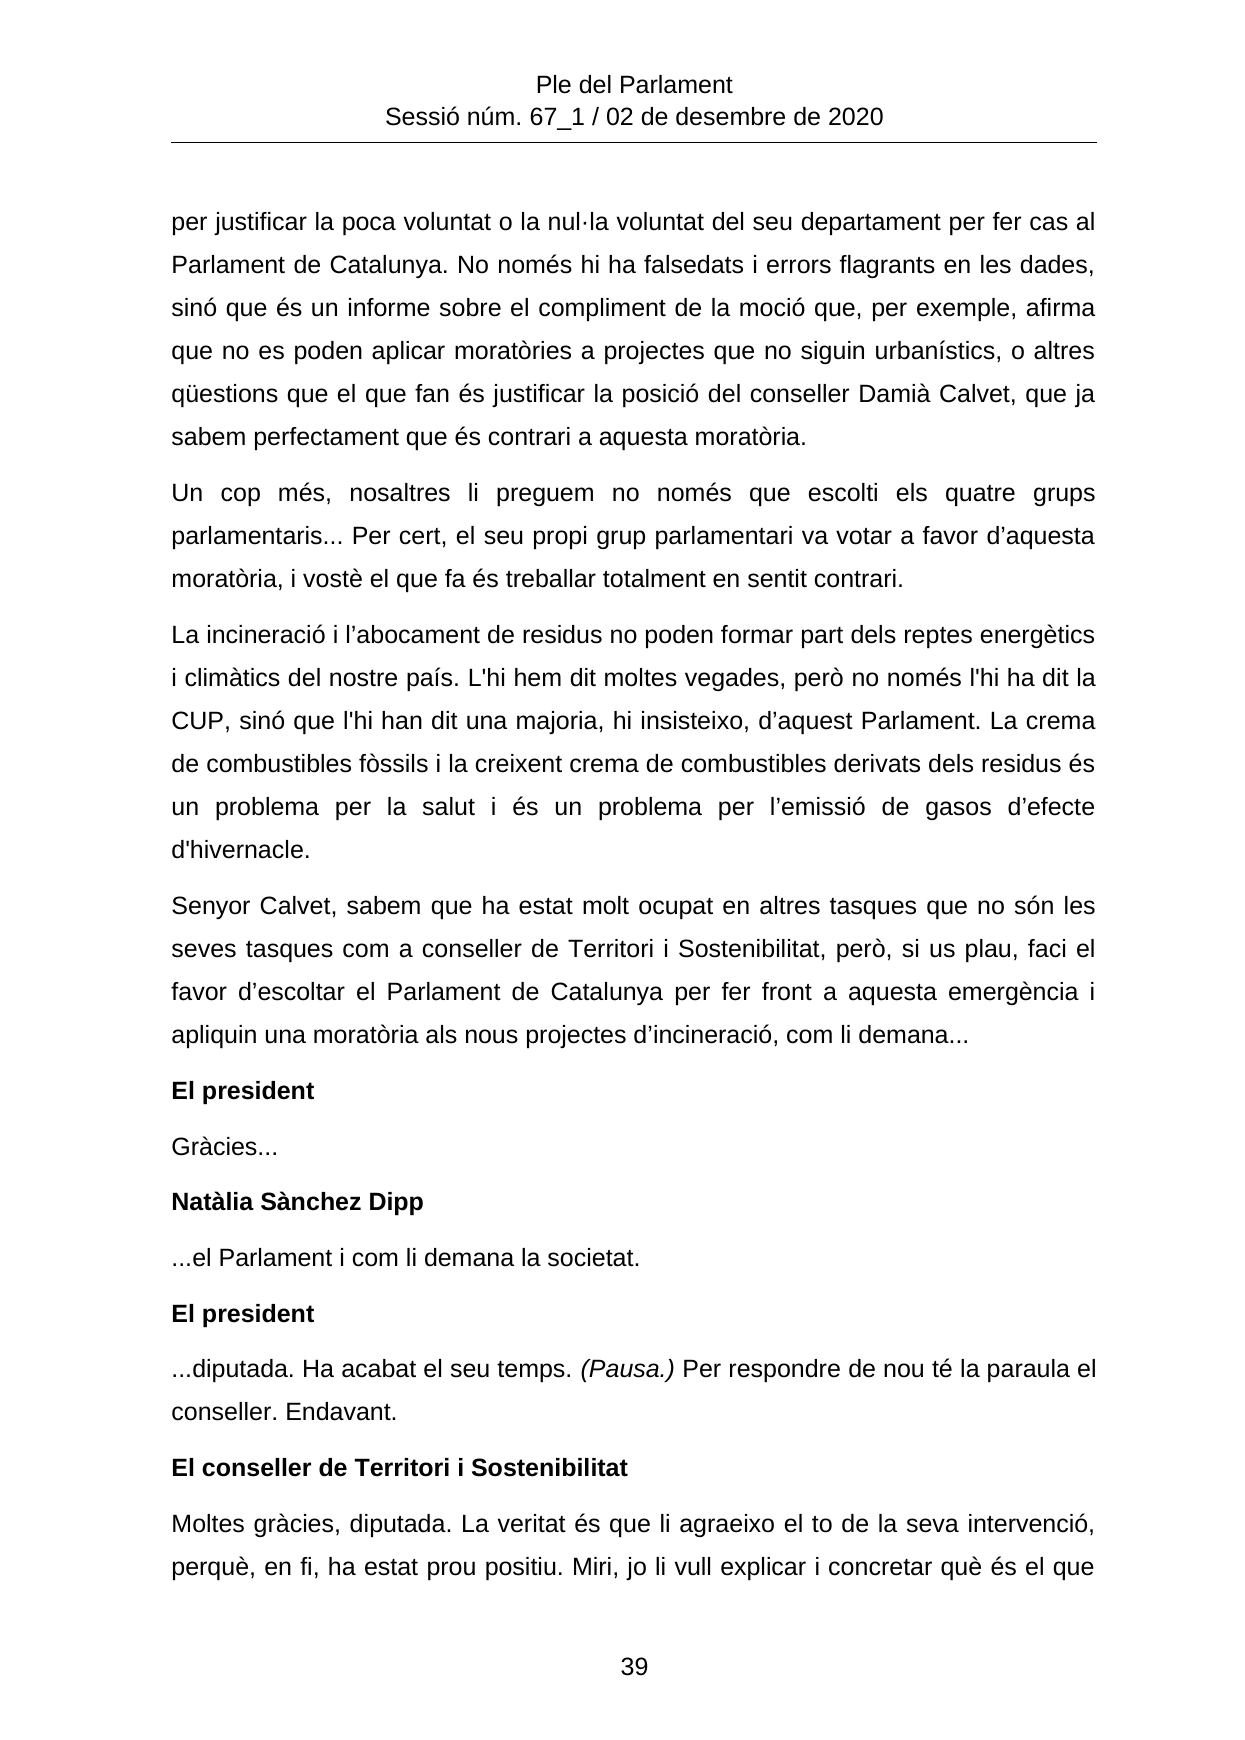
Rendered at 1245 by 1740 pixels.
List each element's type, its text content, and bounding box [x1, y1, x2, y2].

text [171, 207, 1097, 451]
text ...diputada. Ha acabat el seu temps. (Pausa.) Per respondre de nou té la paraula el conseller. Endavant. [171, 1354, 1097, 1426]
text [171, 1509, 1097, 1581]
text Senyor Calvet, sabem que ha estat molt ocupat en altres tasques que no són les seves tasques com a conseller de Territori i Sostenibilitat, però, si us plau, faci el favor d’escoltar el Parlament de Catalunya per fer front a aquesta emergència i apliquin una moratòria als nous projectes d’incineració, com li demana... [171, 891, 1097, 1049]
text La incineració i l’abocament de residus no poden formar part dels reptes energètics i climàtics del nostre país. L'hi hem dit moltes vegades, però no només l'hi ha dit la CUP, sinó que l'hi han dit una majoria, hi insisteixo, d’aquest Parlament. La crema de combustibles fòssils i la creixent crema de combustibles derivats dels residus és un problema per la salut i és un problema per l’emissió de gasos d’efecte d'hivernacle. [171, 620, 1097, 864]
text Un cop més, nosaltres li preguem no només que escolti els quatre grups parlamentaris... Per cert, el seu propi grup parlamentari va votar a favor d’aquesta moratòria, i vostè el que fa és treballar totalment en sentit contrari. [171, 478, 1097, 593]
text Gràcies... [171, 1132, 1097, 1161]
text ...el Parlament i com li demana la societat. [171, 1243, 1097, 1272]
text Natàlia Sànchez Dipp [171, 1187, 1097, 1216]
text El president [171, 1076, 1097, 1105]
text El conseller de Territori i Sostenibilitat [171, 1453, 1097, 1482]
text El president [171, 1299, 1097, 1327]
